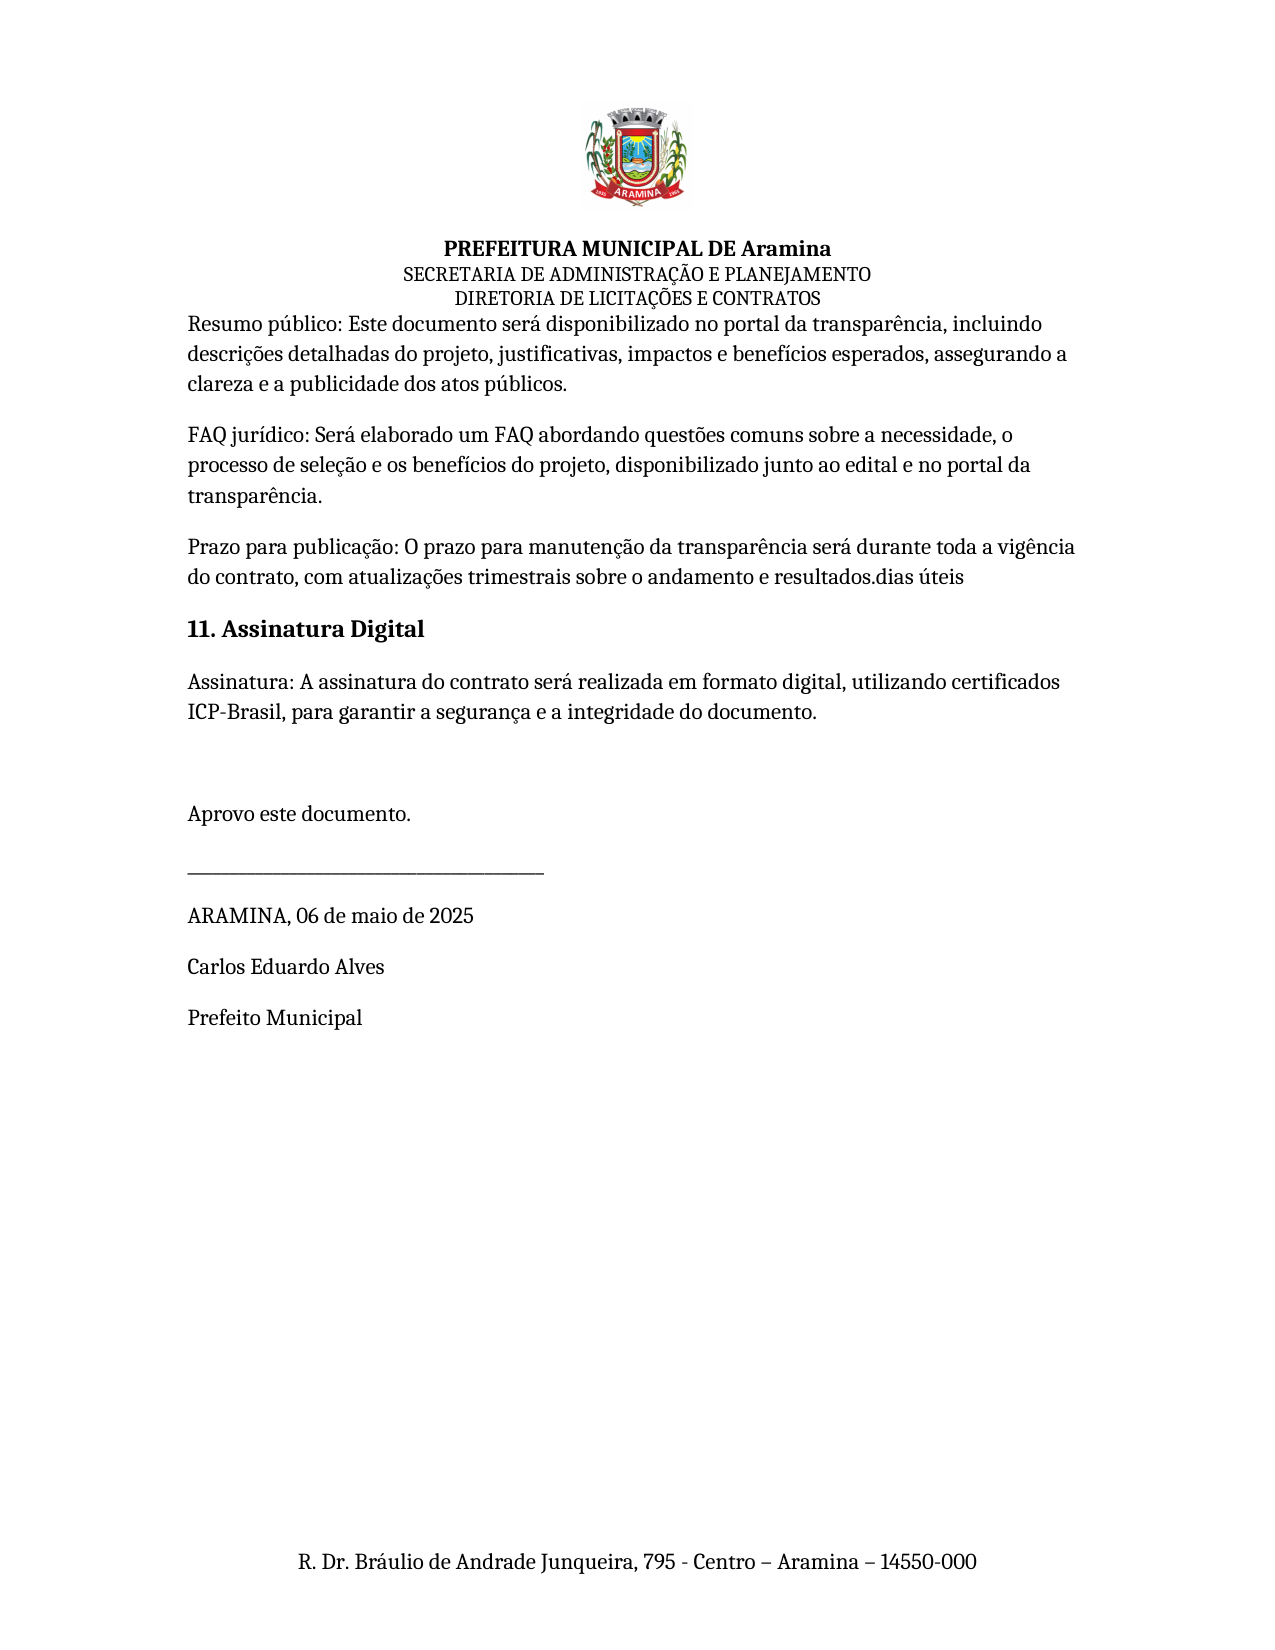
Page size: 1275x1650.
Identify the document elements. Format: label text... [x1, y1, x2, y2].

text Aprovo este documento. [187, 801, 1088, 827]
text Prazo para publicação: O prazo para manutenção da transparência será durante toda a vigência do contrato, com atualizações trimestrais sobre o andamento e resultados. dias úteis [187, 533, 1088, 590]
text Assinatura: A assinatura do contrato será realizada em formato digital, utilizando certificados ICP-Brasil, para garantir a segurança e a integridade do documento. [187, 668, 1088, 725]
text Carlos Eduardo Alves [187, 954, 1088, 980]
text 11. Assinatura Digital [187, 615, 1088, 643]
text FAQ jurídico: Será elaborado um FAQ abordando questões comuns sobre a necessidade, o processo de seleção e os benefícios do projeto, disponibilizado junto ao edital e no portal da transparência. [187, 422, 1088, 509]
text ARAMINA, 06 de maio de 2025 [187, 903, 1088, 929]
text Prefeito Municipal [187, 1005, 1088, 1031]
text Resumo público: Este documento será disponibilizado no portal da transparência, incluindo descrições detalhadas do projeto, justificativas, impactos e benefícios esperados, assegurando a clareza e a publicidade dos atos públicos. [187, 311, 1088, 397]
text __________________________________________ [187, 852, 1088, 878]
picture [582, 100, 693, 210]
